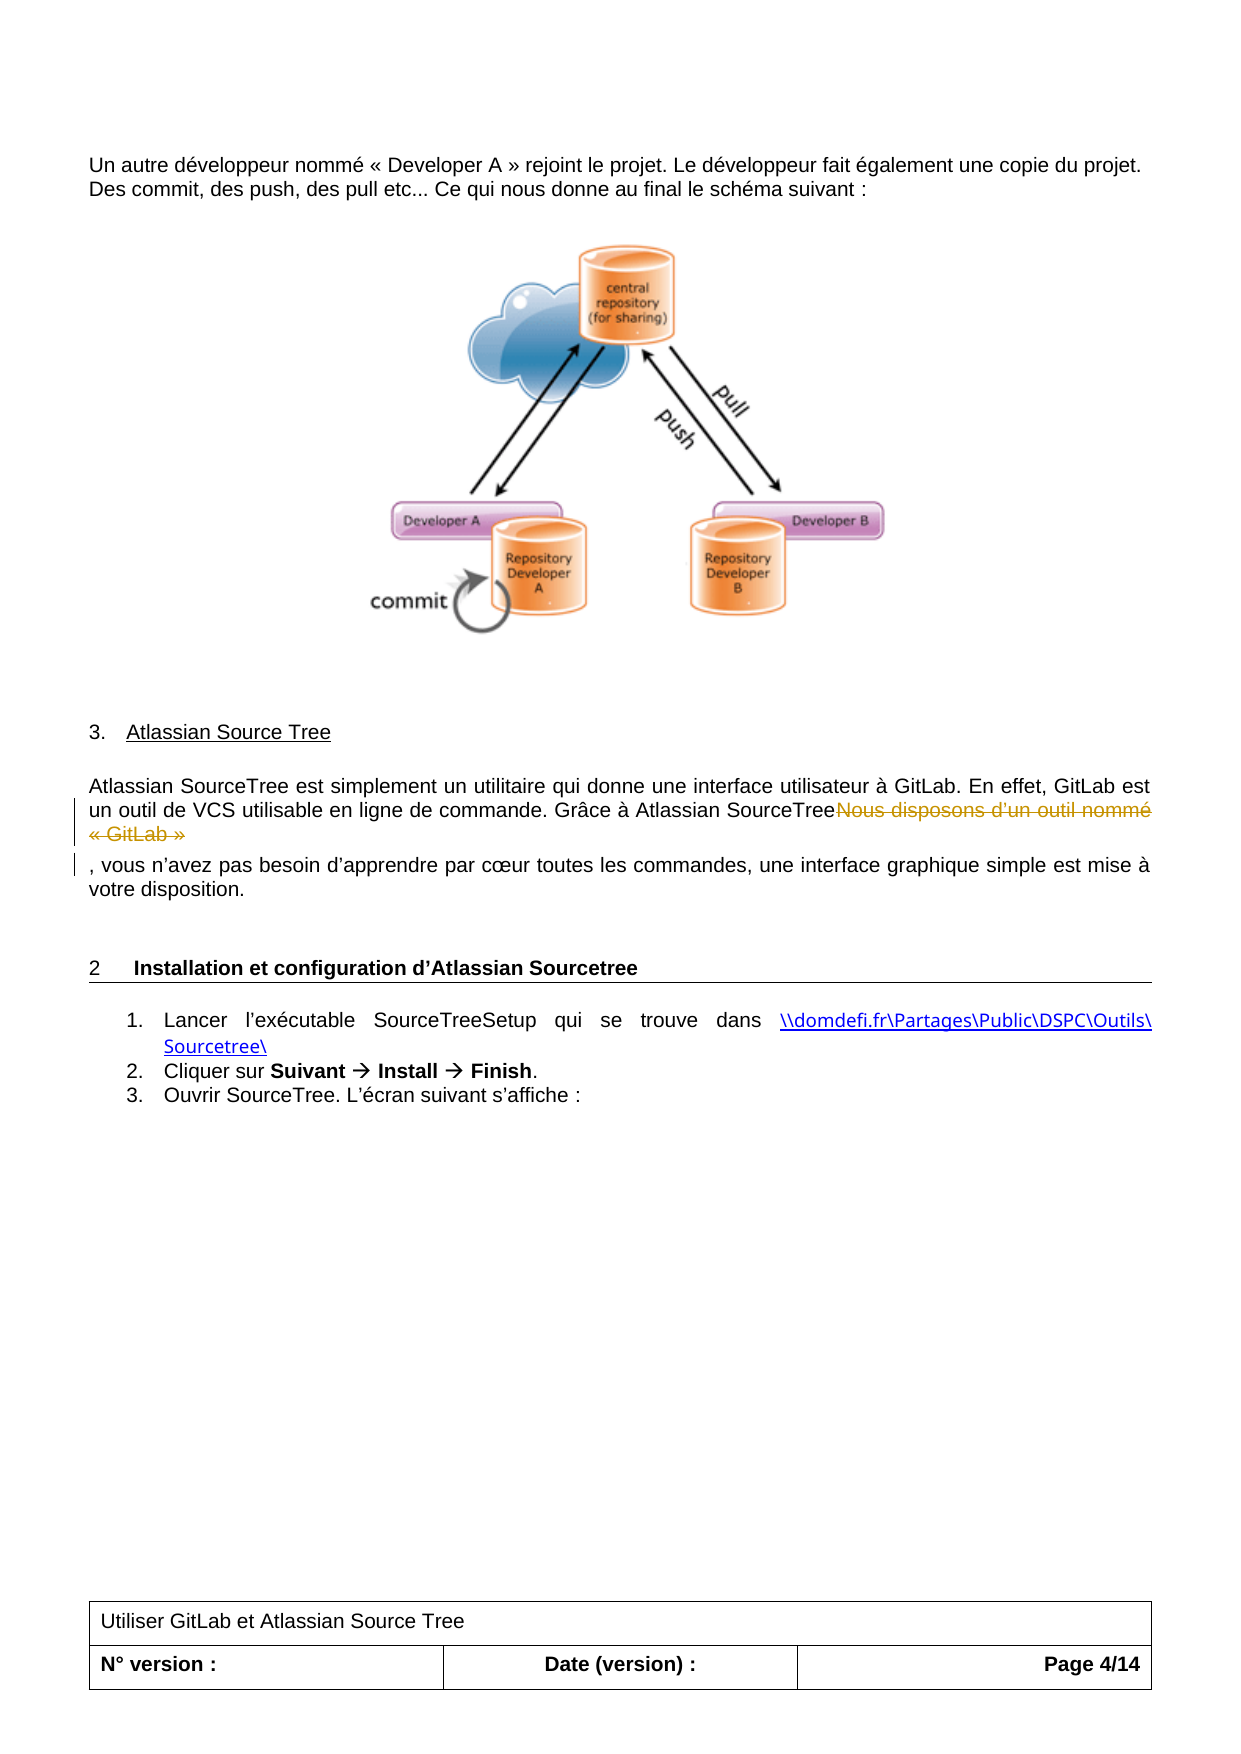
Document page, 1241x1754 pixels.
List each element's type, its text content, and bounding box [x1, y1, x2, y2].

text , vous n’avez pas besoin d’apprendre par cœur toutes les commandes, une interface graphique simple est mise à votre disposition. [89, 852, 1152, 900]
picture [352, 237, 888, 636]
list Ouvrir SourceTree. L’écran suivant s’affiche : [126, 1083, 1152, 1131]
text Un autre développeur nommé « Developer A » rejoint le projet. Le développeur fait également une copie du projet. Des commit, des push, des pull etc... Ce qui nous donne au final le schéma suivant : [89, 153, 1152, 201]
list Atlassian Source Tree [89, 720, 1152, 744]
list Lancer l’exécutable SourceTreeSetup qui se trouve dans \\domdefi.fr\Partages\Public\DSPC\Outils\Sourcetree\ [126, 1008, 1152, 1059]
subtitle Installation et configuration d’Atlassian Sourcetree [89, 956, 1152, 982]
list Cliquer sur Suivant Install Finish. [126, 1059, 1152, 1083]
text Atlassian SourceTree est simplement un utilitaire qui donne une interface utilisateur à GitLab. En effet, GitLab est un outil de VCS utilisable en ligne de commande. Grâce à Atlassian SourceTree [89, 750, 1152, 846]
